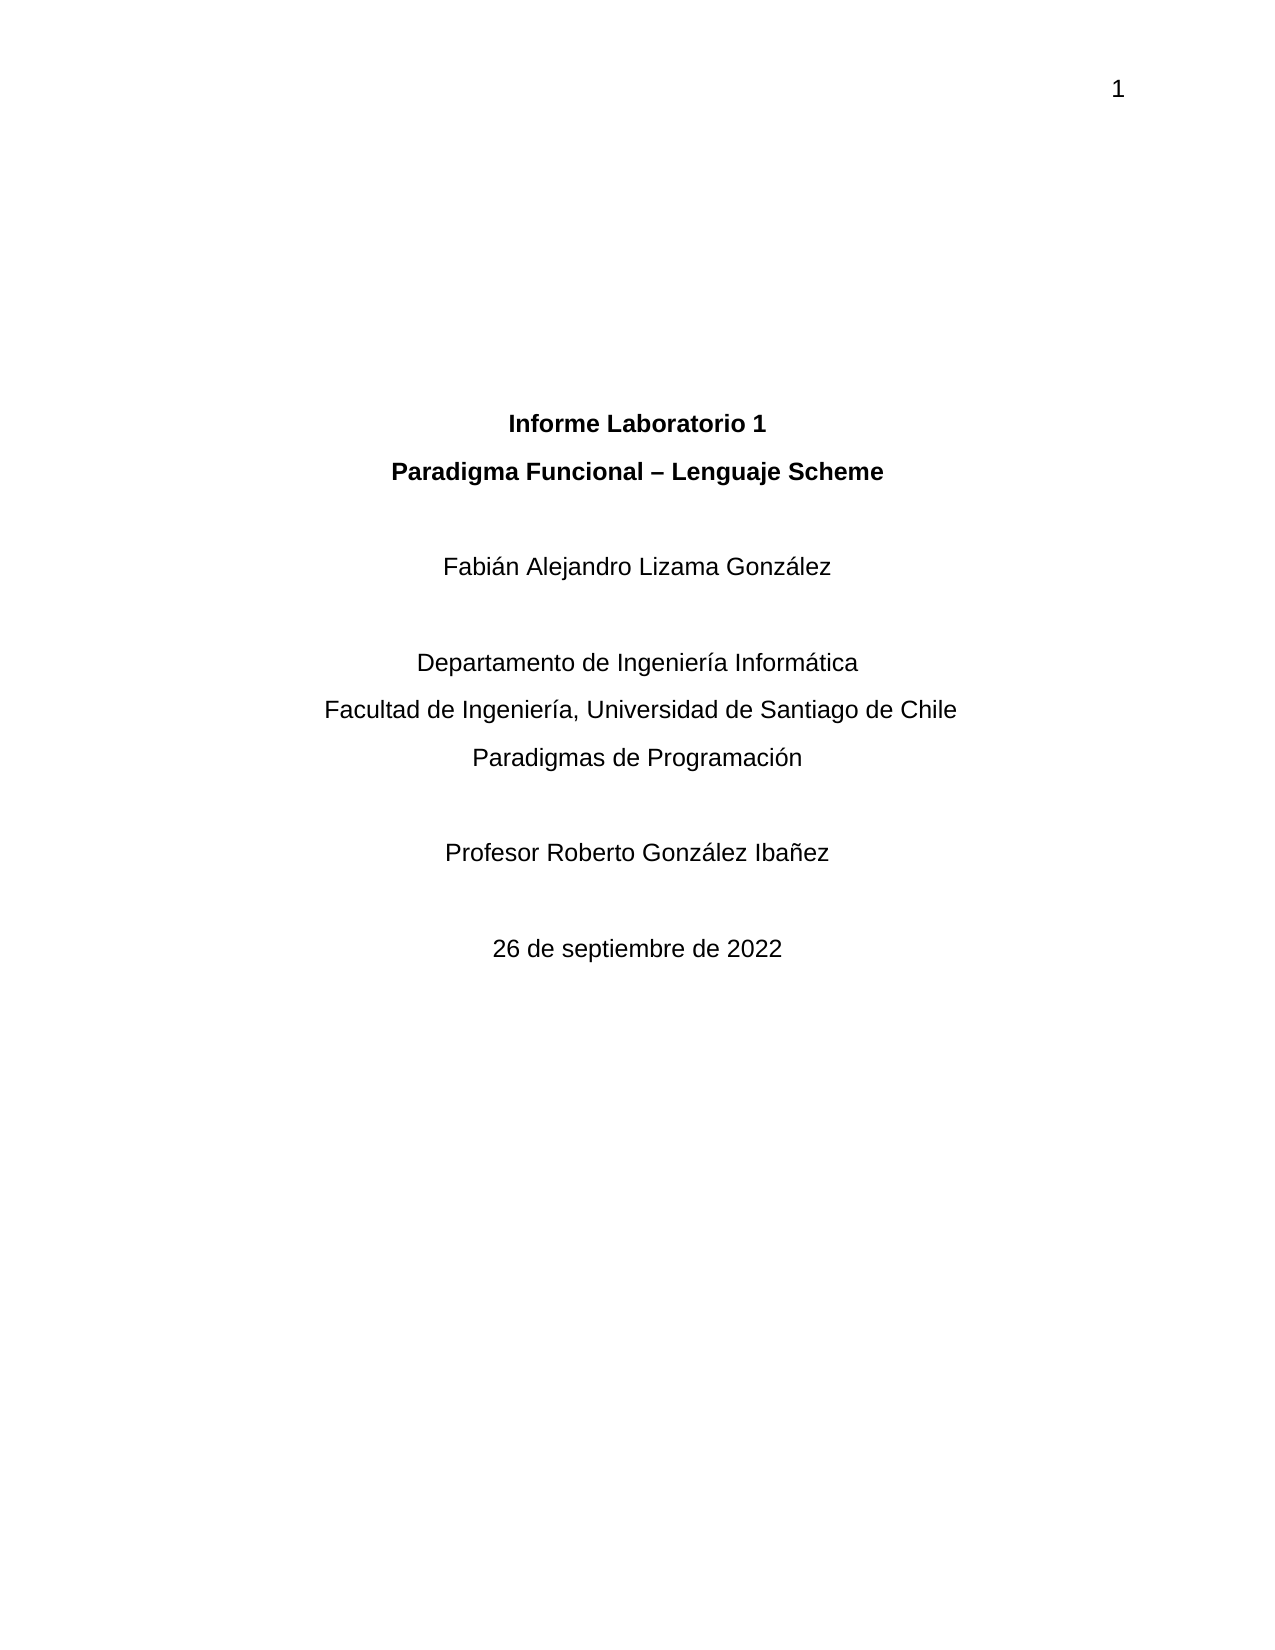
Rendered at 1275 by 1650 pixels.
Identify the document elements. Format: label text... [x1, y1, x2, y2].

text Paradigma Funcional – Lenguaje Scheme [150, 457, 1125, 485]
text 26 de septiembre de 2022 [150, 934, 1125, 962]
text Informe Laboratorio 1 [150, 409, 1125, 438]
text Facultad de Ingeniería, Universidad de Santiago de Chile [150, 695, 1125, 724]
text Fabián Alejandro Lizama González [150, 552, 1125, 581]
text Profesor Roberto González Ibañez [150, 838, 1125, 867]
text Paradigmas de Programación [150, 743, 1125, 772]
text Departamento de Ingeniería Informática [150, 647, 1125, 676]
